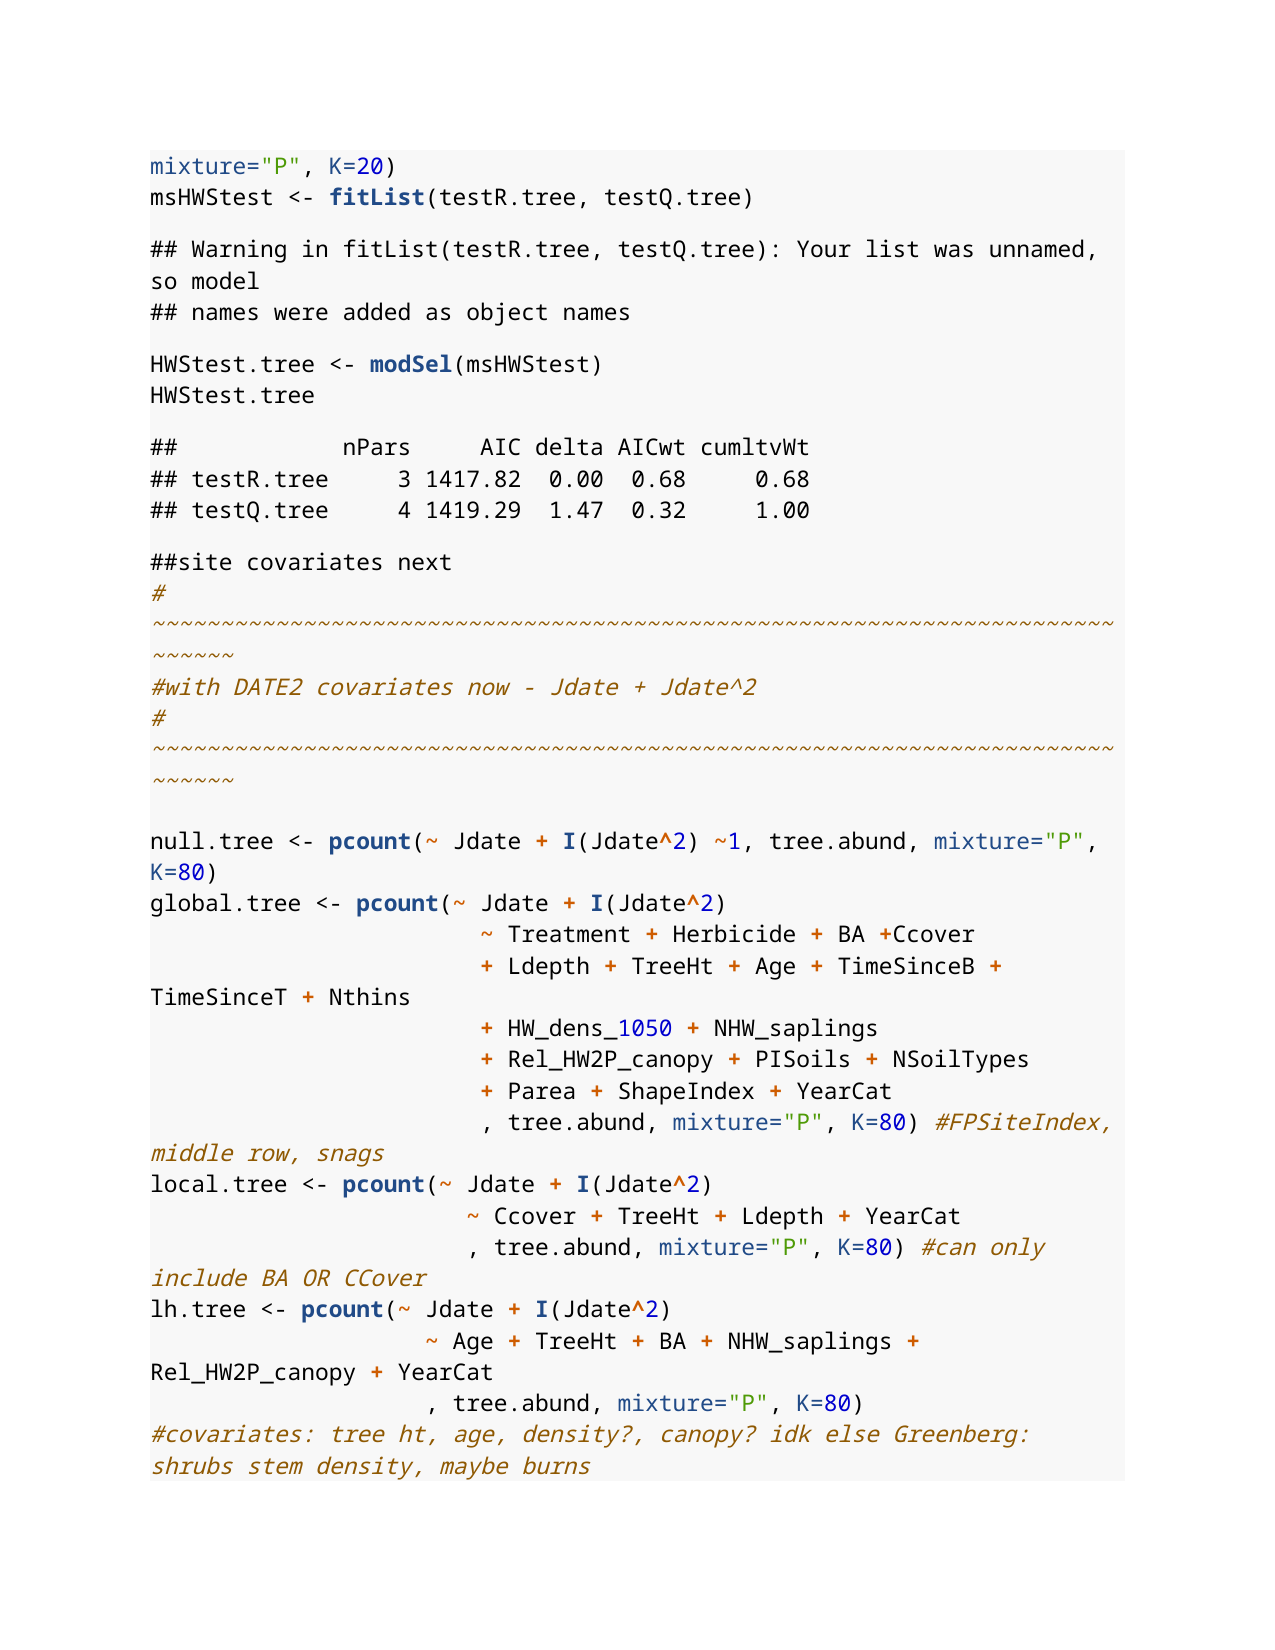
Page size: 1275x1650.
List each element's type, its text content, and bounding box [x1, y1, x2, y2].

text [150, 546, 1125, 1481]
text ## Warning in fitList(testR.tree, testQ.tree): Your list was unnamed, so model ## names were added as object names [150, 233, 1125, 327]
text HWStest.tree <- modSel(msHWStest) HWStest.tree [315, 348, 1125, 410]
text ## nPars AIC delta AICwt cumltvWt ## testR.tree 3 1417.82 0.00 0.68 0.68 ## testQ.tree 4 1419.29 1.47 0.32 1.00 [150, 431, 1125, 525]
